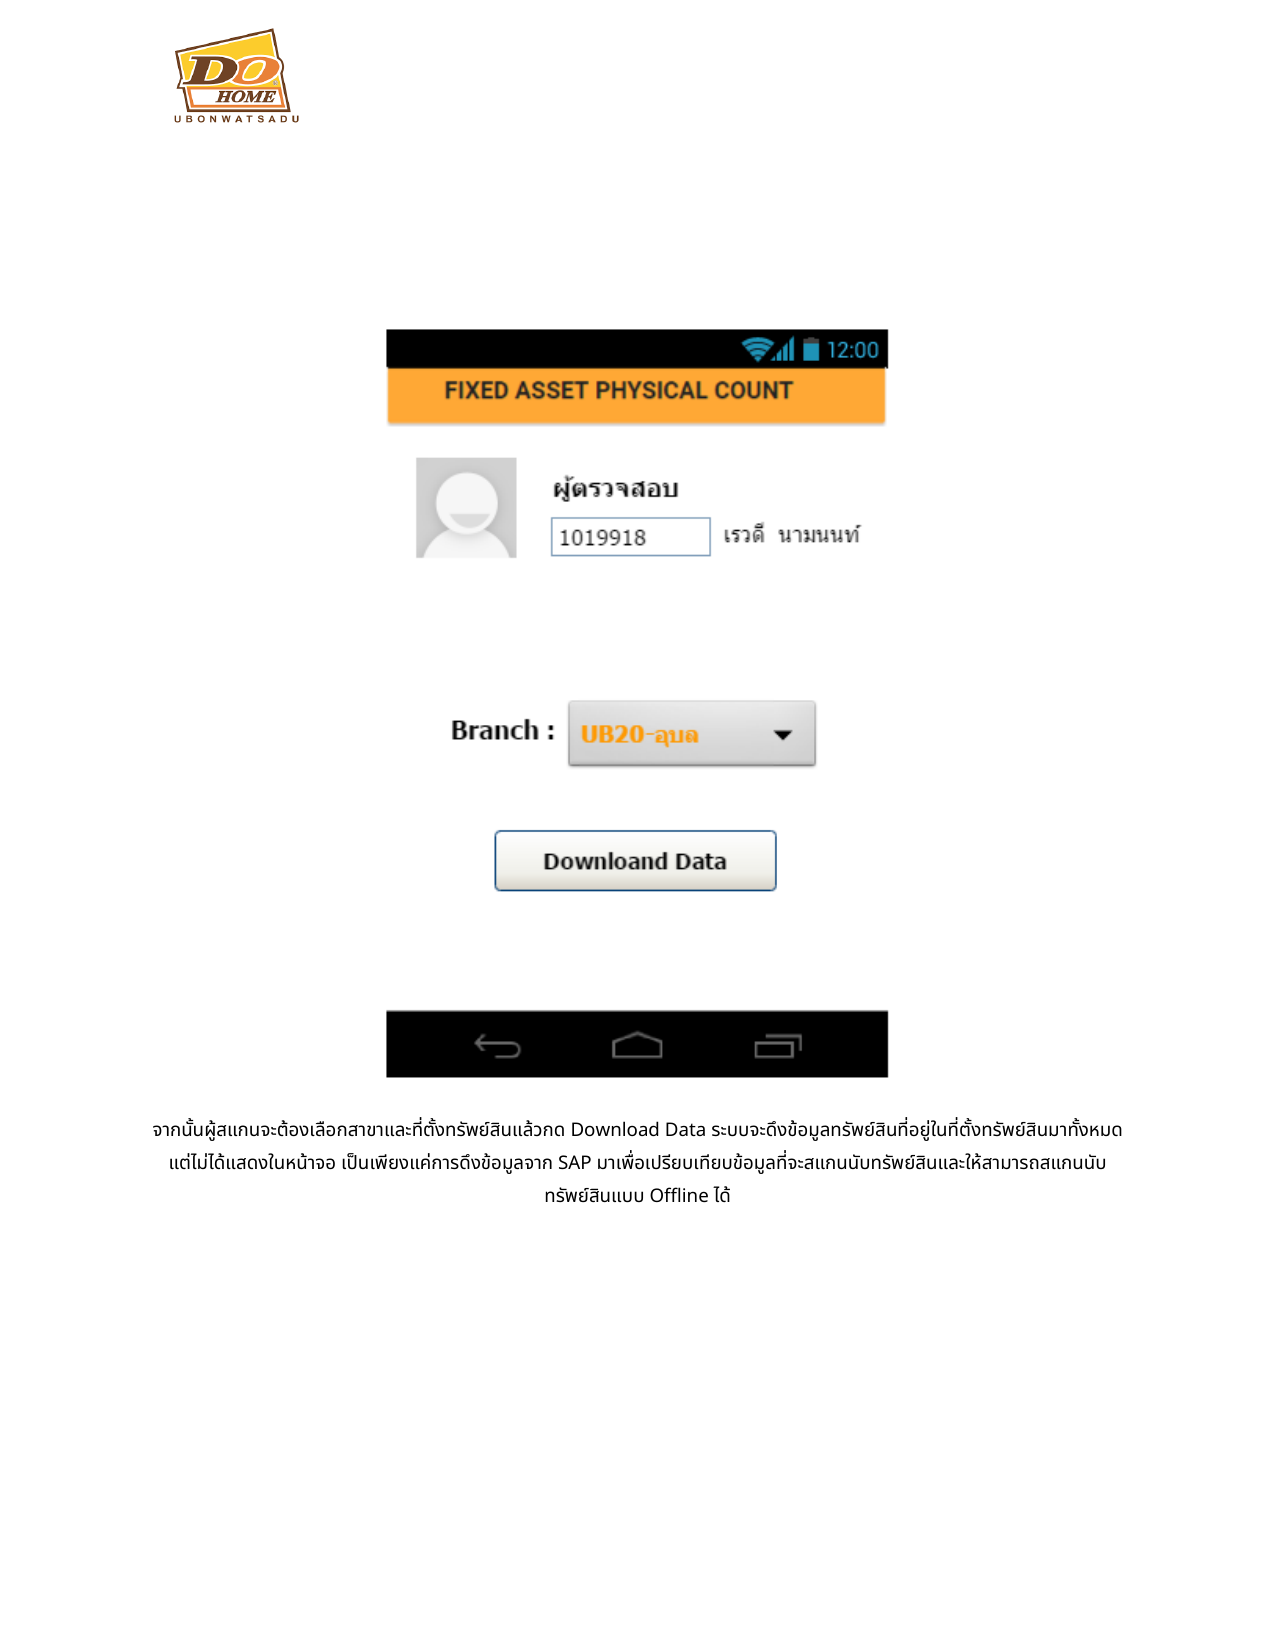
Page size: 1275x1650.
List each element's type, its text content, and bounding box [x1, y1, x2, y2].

picture [164, 20, 308, 129]
picture [382, 325, 893, 1084]
text จากนั้นผู้สแกนจะต้องเลือกสาขาและที่ตั้งทรัพย์สินแล้วกด Download Data ระบบจะดึงข้อมูลทรัพย์สินที่อยู่ในที่ตั้งทรัพย์สินมาทั้งหมด แต่ไม่ได้แสดงในหน้าจอ เป็นเพียงแค่การดึงข้อมูลจาก SAP มาเพื่อเปรียบเทียบข้อมูลที่จะสแกนนับทรัพย์สินและให้สามารถสแกนนับทรัพย์สินแบบ Offline ได้ [150, 1116, 1125, 1210]
